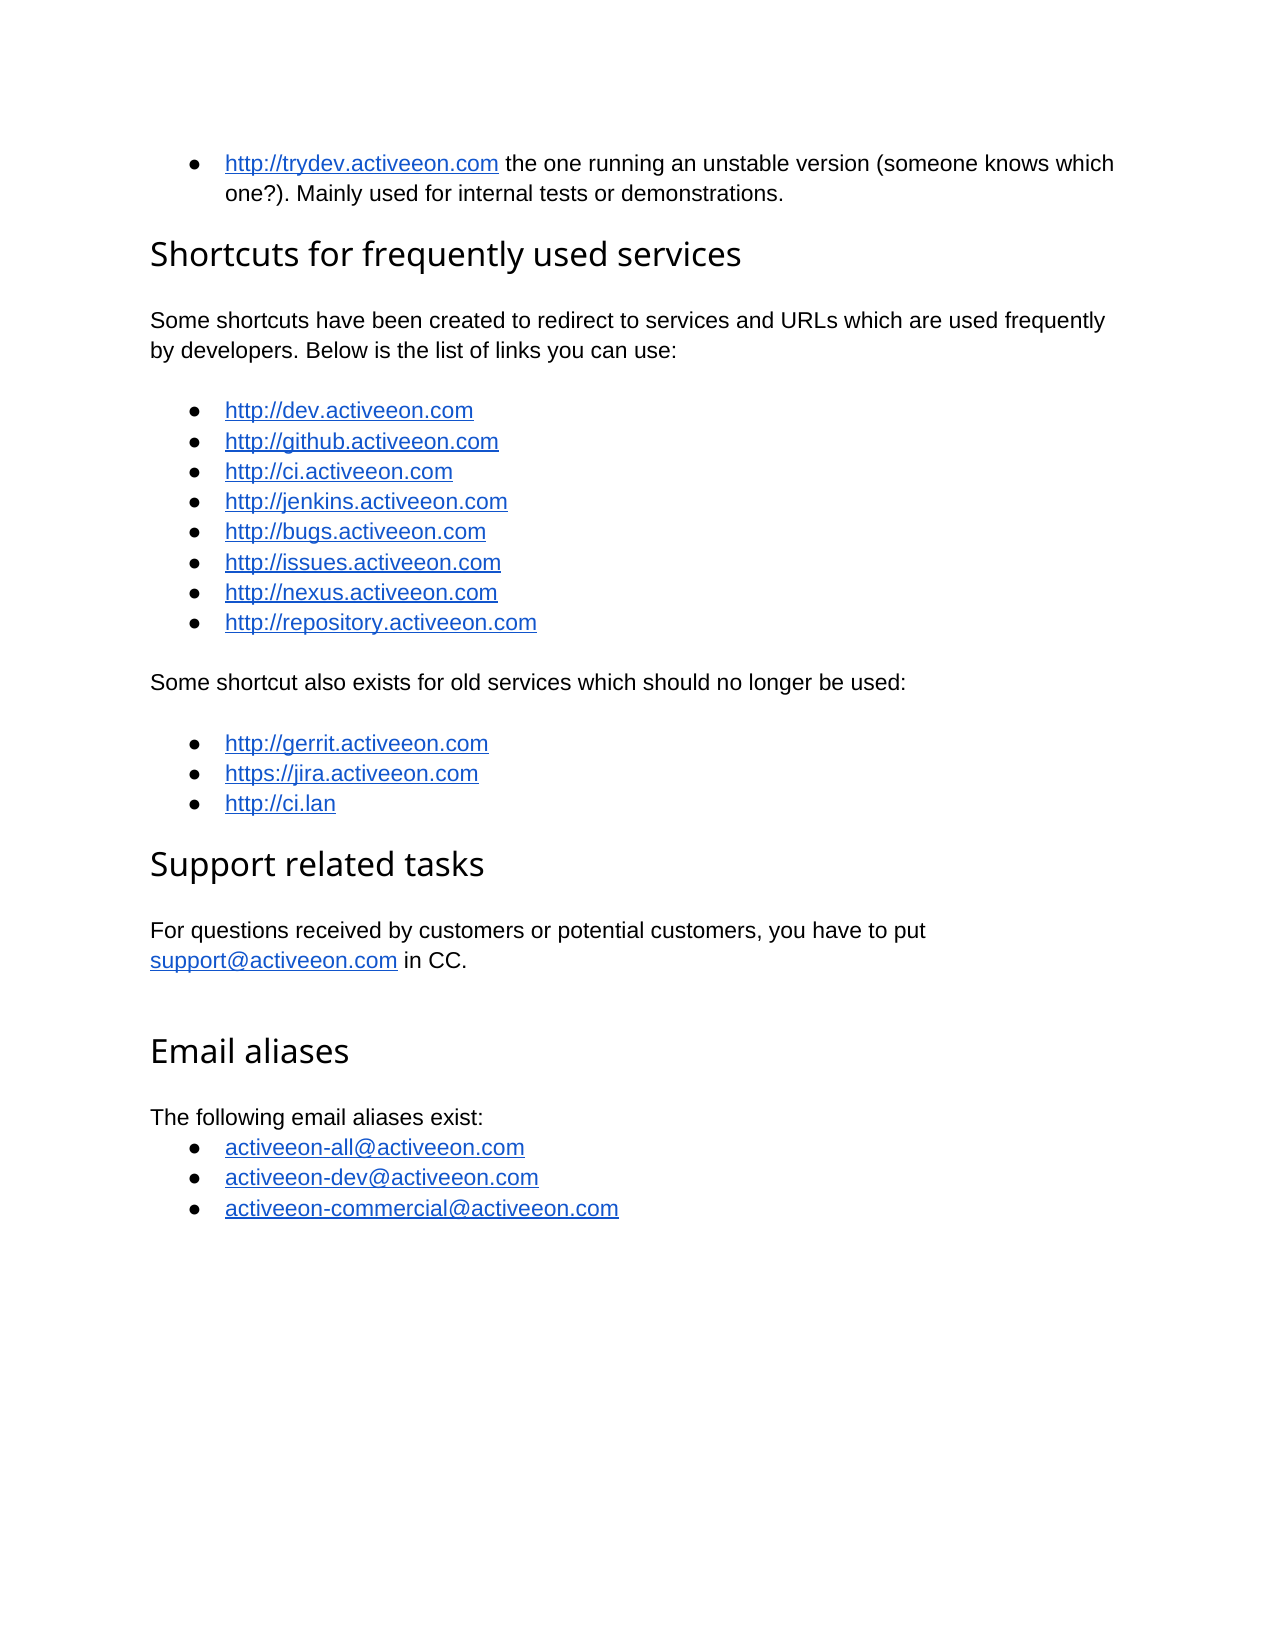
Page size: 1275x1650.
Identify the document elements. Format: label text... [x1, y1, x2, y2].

subtitle Shortcuts for frequently used services [150, 231, 1125, 277]
subtitle Support related tasks [150, 841, 1125, 887]
list http://bugs.activeeon.com [187, 518, 1125, 545]
list http://trydev.activeeon.com the one running an unstable version (someone knows which one?). Mainly used for internal tests or demonstrations. [187, 150, 1125, 207]
text For questions received by customers or potential customers, you have to put support@activeeon.com in CC. [150, 917, 1125, 973]
list http://dev.activeeon.com [187, 397, 1125, 424]
list http://jenkins.activeeon.com [187, 488, 1125, 514]
list activeeon-all@activeeon.com [187, 1134, 1125, 1161]
text Some shortcut also exists for old services which should no longer be used: [150, 669, 1125, 696]
list https://jira.activeeon.com [187, 760, 1125, 786]
list http://github.activeeon.com [187, 428, 1125, 454]
list activeeon-commercial@activeeon.com [187, 1194, 1125, 1221]
text The following email aliases exist: [150, 1104, 1125, 1130]
list activeeon-dev@activeeon.com [187, 1164, 1125, 1191]
subtitle Email aliases [150, 1028, 1125, 1074]
list http://nexus.activeeon.com [187, 579, 1125, 605]
list http://ci.lan [187, 790, 1125, 817]
list http://ci.activeeon.com [187, 458, 1125, 484]
list http://issues.activeeon.com [187, 548, 1125, 575]
list http://repository.activeeon.com [187, 609, 1125, 635]
text Some shortcuts have been created to redirect to services and URLs which are used frequently by developers. Below is the list of links you can use: [150, 307, 1125, 363]
list http://gerrit.activeeon.com [187, 730, 1125, 756]
